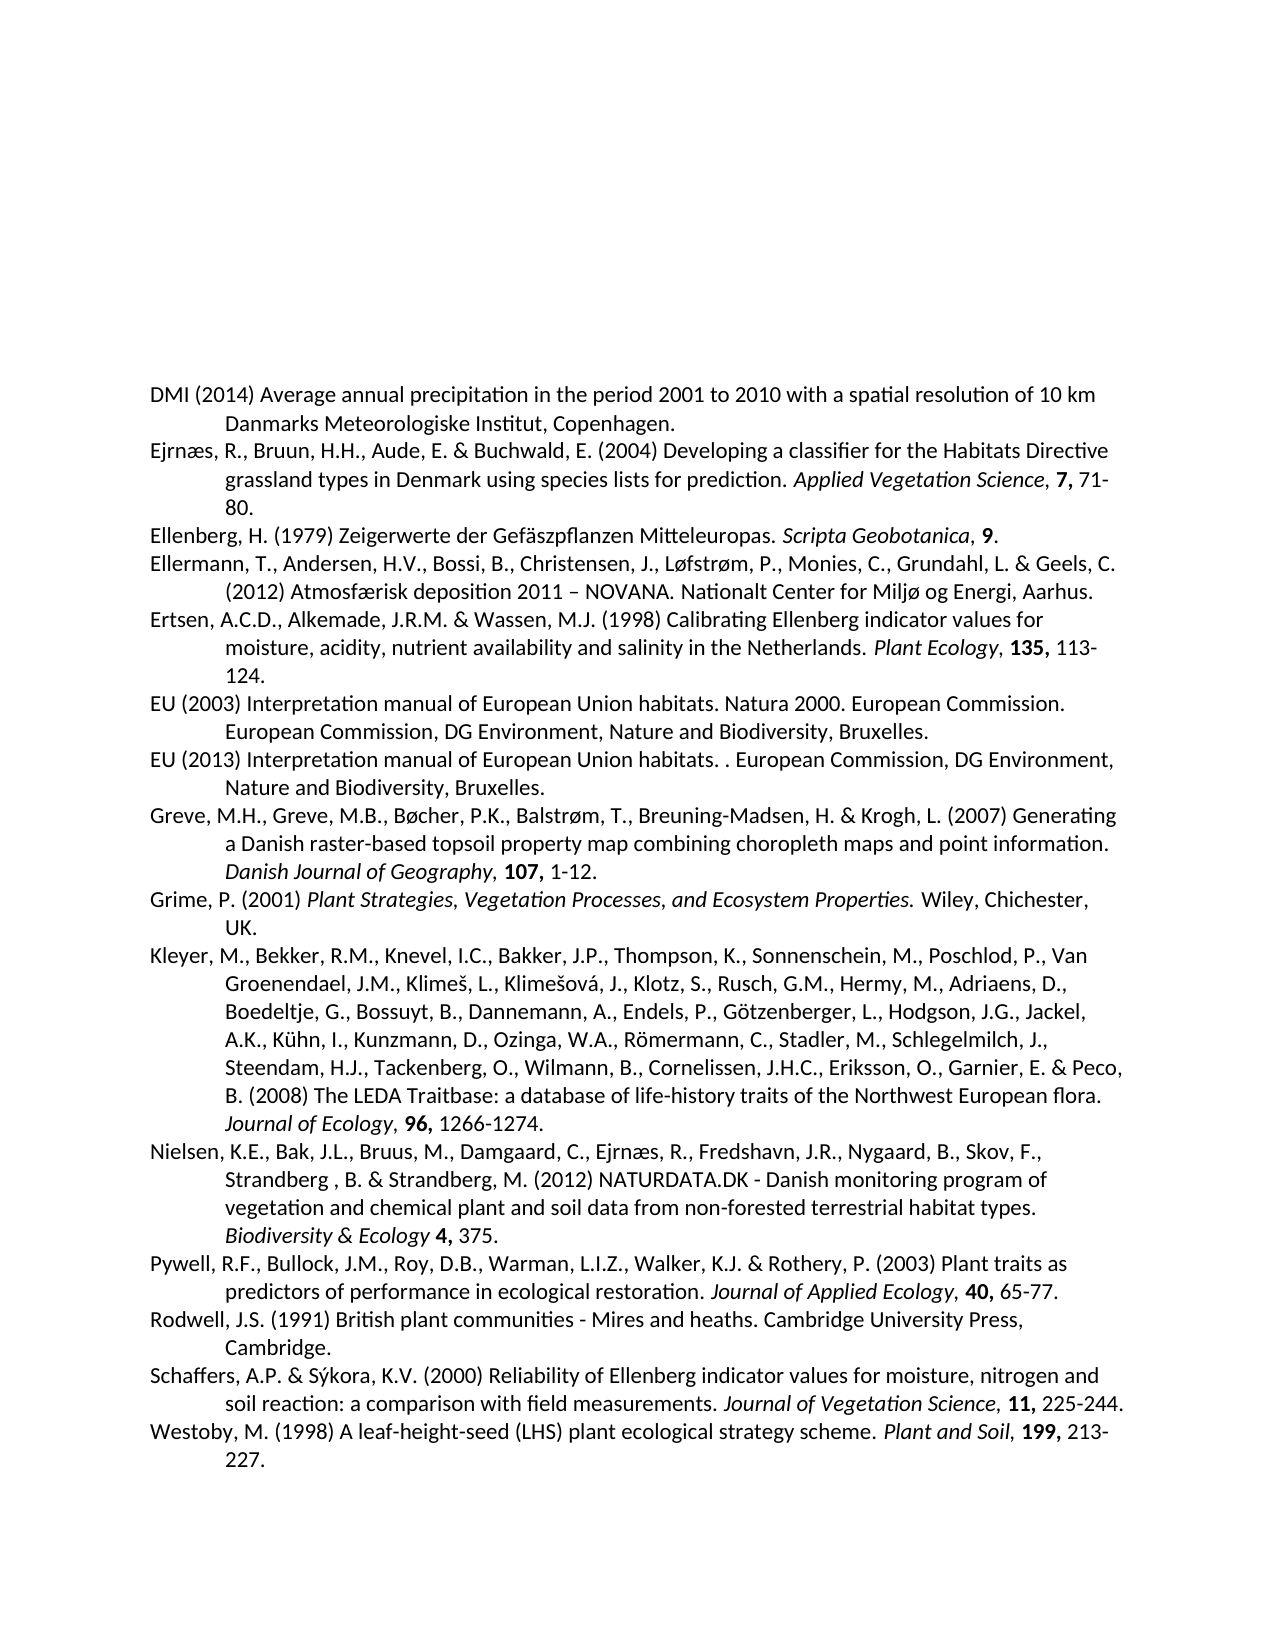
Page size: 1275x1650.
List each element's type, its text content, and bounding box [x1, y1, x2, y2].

text Ellenberg, H. (1979) Zeigerwerte der Gefäszpflanzen Mitteleuropas. Scripta Geobotanica, 9. [150, 521, 1125, 549]
text EU (2003) Interpretation manual of European Union habitats. Natura 2000. European Commission. European Commission, DG Environment, Nature and Biodiversity, Bruxelles. [150, 689, 1125, 745]
text Greve, M.H., Greve, M.B., Bøcher, P.K., Balstrøm, T., Breuning-Madsen, H. & Krogh, L. (2007) Generating a Danish raster-based topsoil property map combining choropleth maps and point information. Danish Journal of Geography, 107, 1-12. [150, 801, 1125, 885]
text DMI (2014) Average annual precipitation in the period 2001 to 2010 with a spatial resolution of 10 km Danmarks Meteorologiske Institut, Copenhagen. [150, 381, 1125, 437]
text Nielsen, K.E., Bak, J.L., Bruus, M., Damgaard, C., Ejrnæs, R., Fredshavn, J.R., Nygaard, B., Skov, F., Strandberg , B. & Strandberg, M. (2012) NATURDATA.DK - Danish monitoring program of vegetation and chemical plant and soil data from non-forested terrestrial habitat types. Biodiversity & Ecology 4, 375. [150, 1137, 1125, 1249]
text EU (2013) Interpretation manual of European Union habitats. . European Commission, DG Environment, Nature and Biodiversity, Bruxelles. [150, 745, 1125, 801]
text Grime, P. (2001) Plant Strategies, Vegetation Processes, and Ecosystem Properties. Wiley, Chichester, UK. [150, 885, 1125, 941]
text Westoby, M. (1998) A leaf-height-seed (LHS) plant ecological strategy scheme. Plant and Soil, 199, 213-227. [150, 1417, 1125, 1473]
text Kleyer, M., Bekker, R.M., Knevel, I.C., Bakker, J.P., Thompson, K., Sonnenschein, M., Poschlod, P., Van Groenendael, J.M., Klimeš, L., Klimešová, J., Klotz, S., Rusch, G.M., Hermy, M., Adriaens, D., Boedeltje, G., Bossuyt, B., Dannemann, A., Endels, P., Götzenberger, L., Hodgson, J.G., Jackel, A.K., Kühn, I., Kunzmann, D., Ozinga, W.A., Römermann, C., Stadler, M., Schlegelmilch, J., Steendam, H.J., Tackenberg, O., Wilmann, B., Cornelissen, J.H.C., Eriksson, O., Garnier, E. & Peco, B. (2008) The LEDA Traitbase: a database of life-history traits of the Northwest European flora. Journal of Ecology, 96, 1266-1274. [150, 941, 1125, 1137]
text Ejrnæs, R., Bruun, H.H., Aude, E. & Buchwald, E. (2004) Developing a classifier for the Habitats Directive grassland types in Denmark using species lists for prediction. Applied Vegetation Science, 7, 71-80. [150, 437, 1125, 521]
text Ellermann, T., Andersen, H.V., Bossi, B., Christensen, J., Løfstrøm, P., Monies, C., Grundahl, L. & Geels, C. (2012) Atmosfærisk deposition 2011 – NOVANA. Nationalt Center for Miljø og Energi, Aarhus. [150, 549, 1125, 605]
text Ertsen, A.C.D., Alkemade, J.R.M. & Wassen, M.J. (1998) Calibrating Ellenberg indicator values for moisture, acidity, nutrient availability and salinity in the Netherlands. Plant Ecology, 135, 113-124. [150, 605, 1125, 689]
text Pywell, R.F., Bullock, J.M., Roy, D.B., Warman, L.I.Z., Walker, K.J. & Rothery, P. (2003) Plant traits as predictors of performance in ecological restoration. Journal of Applied Ecology, 40, 65-77. [150, 1249, 1125, 1305]
text Rodwell, J.S. (1991) British plant communities - Mires and heaths. Cambridge University Press, Cambridge. [150, 1305, 1125, 1361]
text Schaffers, A.P. & Sýkora, K.V. (2000) Reliability of Ellenberg indicator values for moisture, nitrogen and soil reaction: a comparison with field measurements. Journal of Vegetation Science, 11, 225-244. [150, 1361, 1125, 1417]
